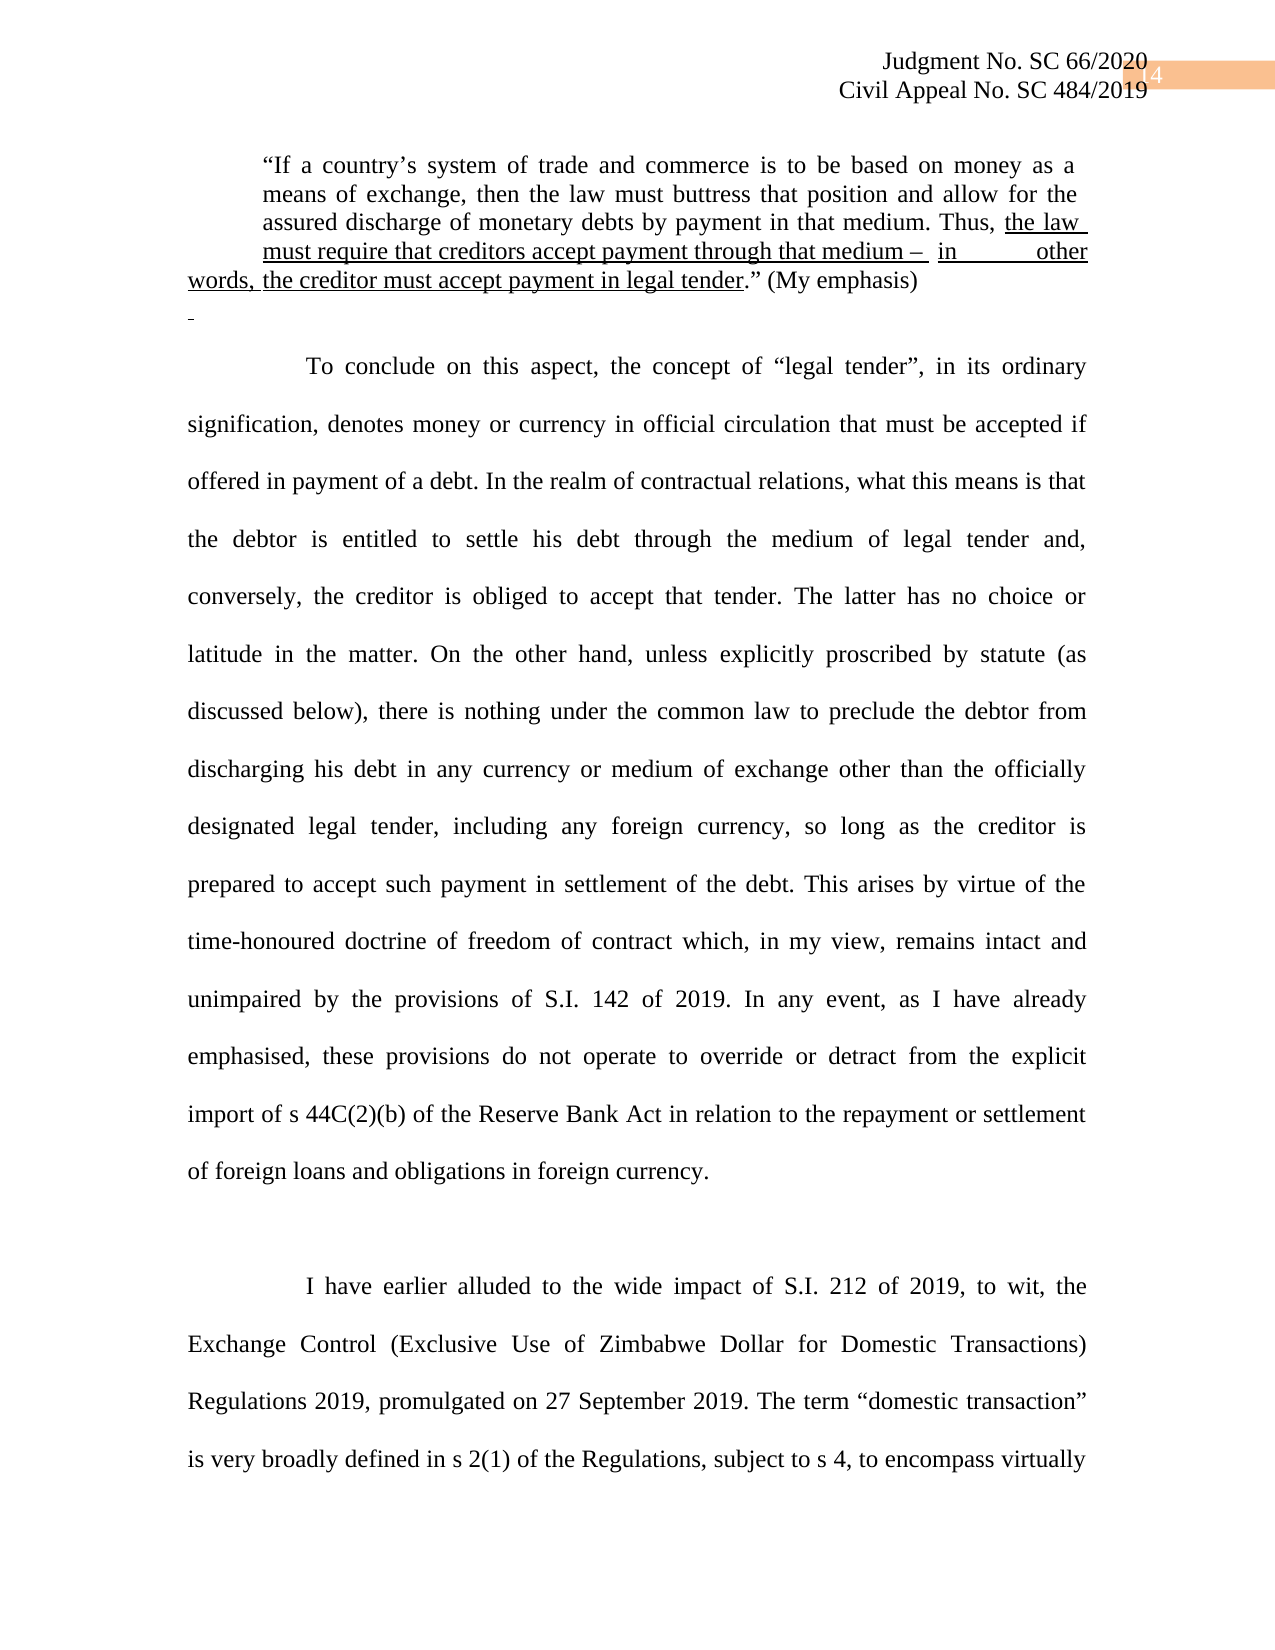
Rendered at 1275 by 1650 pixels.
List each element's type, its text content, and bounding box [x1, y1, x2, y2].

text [187, 1271, 1087, 1472]
text To conclude on this aspect, the concept of “legal tender”, in its ordinary signification, denotes money or currency in official circulation that must be accepted if offered in payment of a debt. In the realm of contractual relations, what this means is that the debtor is entitled to settle his debt through the medium of legal tender and, conversely, the creditor is obliged to accept that tender. The latter has no choice or latitude in the matter. On the other hand, unless explicitly proscribed by statute (as discussed below), there is nothing under the common law to preclude the debtor from discharging his debt in any currency or medium of exchange other than the officially designated legal tender, including any foreign currency, so long as the creditor is prepared to accept such payment in settlement of the debt. This arises by virtue of the time-honoured doctrine of freedom of contract which, in my view, remains intact and unimpaired by the provisions of S.I. 142 of 2019. In any event, as I have already emphasised, these provisions do not operate to override or detract from the explicit import of s 44C(2)(b) of the Reserve Bank Act in relation to the repayment or settlement of foreign loans and obligations in foreign currency. [187, 351, 1087, 1185]
text “If a country’s system of trade and commerce is to be based on money as a means of exchange, then the law must buttress that position and allow for the assured discharge of monetary debts by payment in that medium. Thus, the law must require that creditors accept payment through that medium – in other words, the creditor must accept payment in legal tender.” (My emphasis) [187, 150, 1087, 294]
